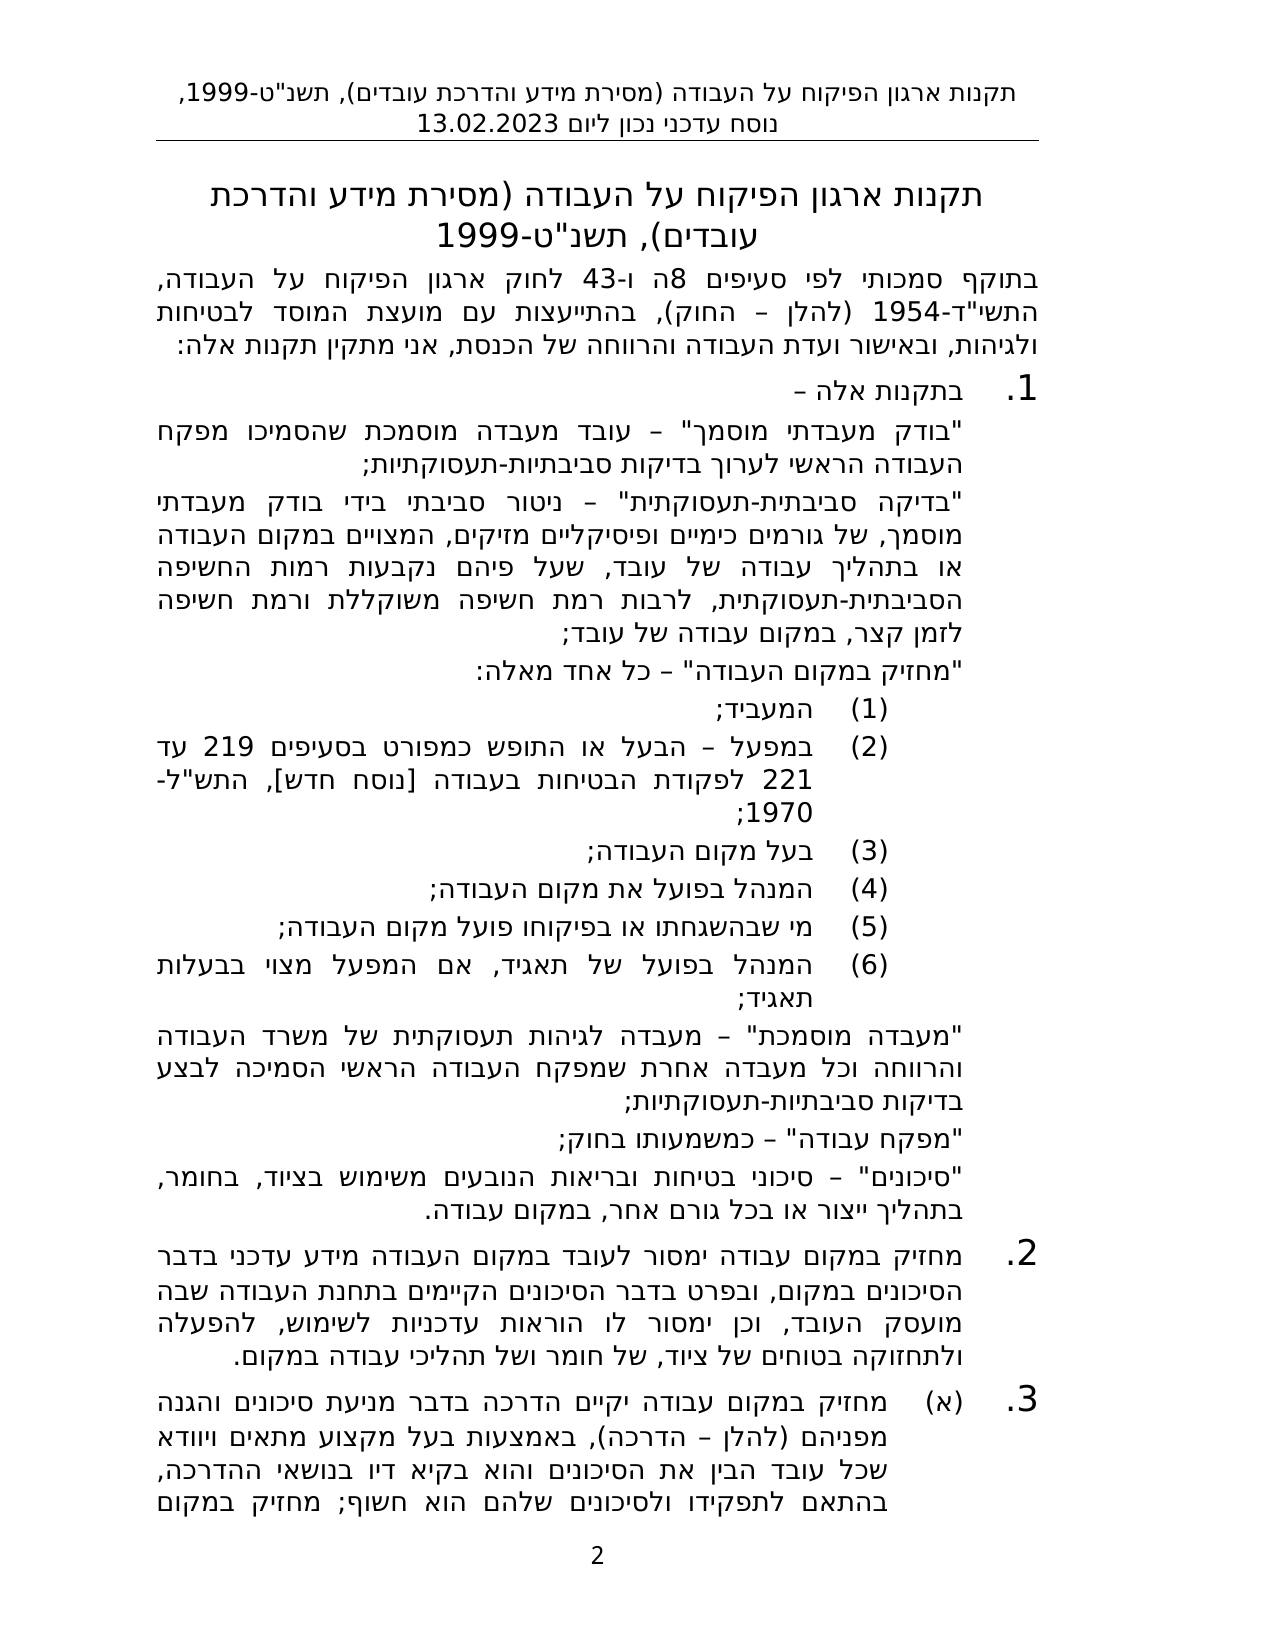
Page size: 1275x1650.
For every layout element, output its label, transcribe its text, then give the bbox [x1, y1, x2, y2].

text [156, 1385, 1039, 1524]
text (3) בעל מקום העבודה; [156, 841, 889, 873]
text תקנות ארגון הפיקוח על העבודה (מסירת מידע והדרכת עובדים), תשנ"ט-1999 [156, 182, 1039, 261]
text (1) המעביד; [156, 699, 889, 731]
text (5) מי שבהשגחתו או בפיקוחו פועל מקום העבודה; [156, 917, 889, 949]
text "בדיקה סביבתית-תעסוקתית" – ניטור סביבתי בידי בודק מעבדתי מוסמך, של גורמים כימיים ופיסיקליים מזיקים, המצויים במקום העבודה או בתהליך עבודה של עובד, שעל פיהם נקבעות רמות החשיפה הסביבתית-תעסוקתית, לרבות רמת חשיפה משוקללת ורמת חשיפה לזמן קצר, במקום עבודה של עובד; [156, 492, 964, 655]
text (4) המנהל בפועל את מקום העבודה; [156, 879, 889, 911]
text "סיכונים" – סיכוני בטיחות ובריאות הנובעים משימוש בציוד, בחומר, בתהליך ייצור או בכל גורם אחר, במקום עבודה. [156, 1168, 964, 1232]
text 1. בתקנות אלה – [156, 373, 1039, 414]
text "מפקח עבודה" – כמשמעותו בחוק; [156, 1130, 964, 1161]
text (6) המנהל בפועל של תאגיד, אם המפעל מצוי בבעלות תאגיד; [156, 955, 889, 1019]
text "מחזיק במקום העבודה" – כל אחד מאלה: [156, 661, 964, 693]
text "מעבדה מוסמכת" – מעבדה לגיהות תעסוקתית של משרד העבודה והרווחה וכל מעבדה אחרת שמפקח העבודה הראשי הסמיכה לבצע בדיקות סביבתיות-תעסוקתיות; [156, 1026, 964, 1123]
text 2. מחזיק במקום עבודה ימסור לעובד במקום העבודה מידע עדכני בדבר הסיכונים במקום, ובפרט בדבר הסיכונים הקיימים בתחנת העבודה שבה מועסק העובד, וכן ימסור לו הוראות עדכניות לשימוש, להפעלה ולתחזוקה בטוחים של ציוד, של חומר ושל תהליכי עבודה במקום. [156, 1238, 1039, 1378]
text בתוקף סמכותי לפי סעיפים 8ה ו-43 לחוק ארגון הפיקוח על העבודה, התשי"ד-1954 (להלן – החוק), בהתייעצות עם מועצת המוסד לבטיחות ולגיהות, ובאישור ועדת העבודה והרווחה של הכנסת, אני מתקין תקנות אלה: [156, 270, 1039, 367]
text "בודק מעבדתי מוסמך" – עובד מעבדה מוסמכת שהסמיכו מפקח העבודה הראשי לערוך בדיקות סביבתיות-תעסוקתיות; [156, 421, 964, 486]
text (2) במפעל – הבעל או התופש כמפורט בסעיפים 219 עד 221 לפקודת הבטיחות בעבודה [נוסח חדש], התש"ל-1970; [156, 737, 889, 835]
